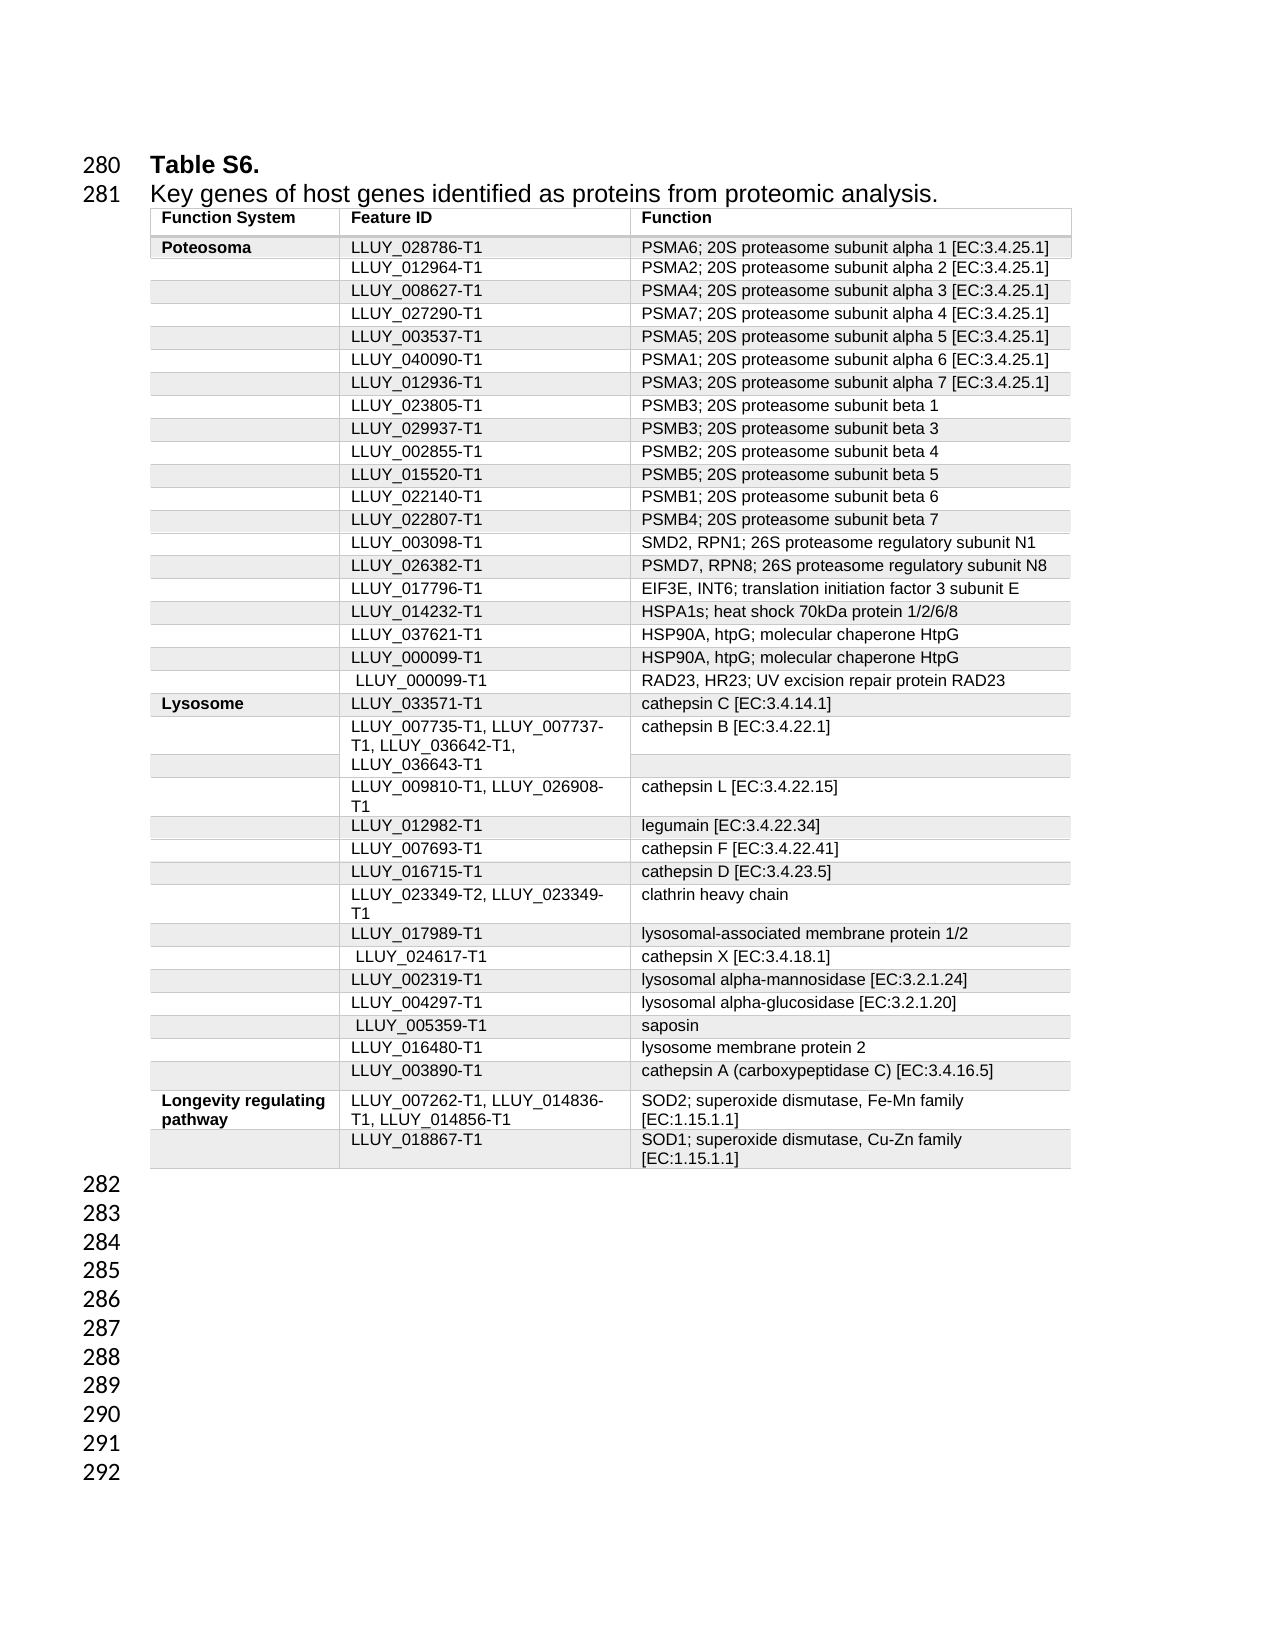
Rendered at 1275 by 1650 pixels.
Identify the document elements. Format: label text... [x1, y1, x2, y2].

table_cell cathepsin D [EC:3.4.23.5] [631, 861, 1071, 884]
text Key genes of host genes identified as proteins from proteomic analysis. [150, 179, 1125, 207]
table_cell [150, 373, 339, 395]
table_cell [150, 579, 339, 601]
table_cell LLUY_023349-T2, LLUY_023349-T1 [340, 885, 630, 923]
table_cell [150, 648, 339, 670]
table_cell [150, 778, 339, 816]
table_cell LLUY_024617-T1 [340, 947, 630, 969]
table_cell PSMB1; 20S proteasome subunit beta 6 [631, 487, 1071, 509]
table_cell cathepsin B [EC:3.4.22.1] [631, 716, 1071, 754]
table_cell SMD2, RPN1; 26S proteasome regulatory subunit N1 [631, 533, 1071, 555]
table_cell cathepsin L [EC:3.4.22.15] [631, 777, 1071, 816]
table_cell lysosomal alpha-glucosidase [EC:3.2.1.20] [631, 992, 1071, 1015]
table_cell SOD1; superoxide dismutase, Cu-Zn family [EC:1.15.1.1] [631, 1129, 1071, 1168]
table_cell [150, 993, 339, 1015]
table_cell [150, 817, 339, 838]
table_cell PSMA6; 20S proteasome subunit alpha 1 [EC:3.4.25.1] [631, 238, 1071, 257]
table_cell LLUY_012964-T1 [340, 259, 630, 280]
table_header Feature ID [340, 209, 630, 234]
table_cell cathepsin C [EC:3.4.14.1] [631, 693, 1071, 716]
table_cell lysosomal alpha-mannosidase [EC:3.2.1.24] [631, 969, 1071, 992]
table_cell LLUY_000099-T1 [340, 648, 630, 670]
table_cell LLUY_023805-T1 [340, 396, 630, 418]
table_cell HSPA1s; heat shock 70kDa protein 1/2/6/8 [631, 601, 1071, 624]
table_cell LLUY_002319-T1 [340, 970, 630, 992]
table_cell HSP90A, htpG; molecular chaperone HtpG [631, 624, 1071, 647]
table_cell cathepsin X [EC:3.4.18.1] [631, 946, 1071, 969]
table_cell [150, 488, 339, 509]
table_cell LLUY_002855-T1 [340, 442, 630, 464]
table_header Function [631, 209, 1071, 234]
table_cell [150, 970, 339, 992]
table_cell [150, 840, 339, 861]
table_cell [150, 534, 339, 555]
table_cell [150, 304, 339, 326]
text Table S6. [150, 150, 1125, 179]
table_cell PSMD7, RPN8; 26S proteasome regulatory subunit N8 [631, 555, 1071, 578]
table_cell LLUY_022140-T1 [340, 488, 630, 509]
table_cell PSMA2; 20S proteasome subunit alpha 2 [EC:3.4.25.1] [631, 259, 1071, 280]
table_cell PSMB3; 20S proteasome subunit beta 3 [631, 418, 1071, 441]
table_cell LLUY_005359-T1 [340, 1016, 630, 1038]
table_cell LLUY_003537-T1 [340, 327, 630, 349]
table_cell LLUY_016715-T1 [340, 863, 630, 884]
table_cell [150, 947, 339, 969]
table_cell PSMB2; 20S proteasome subunit beta 4 [631, 441, 1071, 464]
table_cell [150, 1039, 339, 1061]
table_cell LLUY_000099-T1 [340, 671, 630, 693]
table_cell [150, 671, 339, 693]
table_cell legumain [EC:3.4.22.34] [631, 816, 1071, 838]
table_cell LLUY_017989-T1 [340, 924, 630, 946]
table_cell LLUY_003098-T1 [340, 534, 630, 555]
table_cell LLUY_017796-T1 [340, 579, 630, 601]
table_cell [150, 625, 339, 647]
table_cell [150, 281, 339, 303]
table_cell PSMA4; 20S proteasome subunit alpha 3 [EC:3.4.25.1] [631, 280, 1071, 303]
table_cell LLUY_012982-T1 [340, 817, 630, 838]
table_cell LLUY_012936-T1 [340, 373, 630, 395]
table_header Function System [151, 209, 339, 234]
table_cell LLUY_007262-T1, LLUY_014836-T1, LLUY_014856-T1 [340, 1091, 630, 1129]
table_cell PSMA3; 20S proteasome subunit alpha 7 [EC:3.4.25.1] [631, 372, 1071, 395]
table_cell PSMA5; 20S proteasome subunit alpha 5 [EC:3.4.25.1] [631, 326, 1071, 349]
table_cell LLUY_007735-T1, LLUY_007737-T1, LLUY_036642-T1, LLUY_036643-T1 [340, 717, 630, 777]
table_cell LLUY_022807-T1 [340, 511, 630, 532]
table_cell [150, 885, 339, 923]
table_cell [150, 924, 339, 946]
table_cell [150, 602, 339, 624]
table_cell PSMA7; 20S proteasome subunit alpha 4 [EC:3.4.25.1] [631, 303, 1071, 326]
table_cell SOD2; superoxide dismutase, Fe-Mn family [EC:1.15.1.1] [631, 1090, 1071, 1129]
table_cell EIF3E, INT6; translation initiation factor 3 subunit E [631, 578, 1071, 601]
table_cell LLUY_007693-T1 [340, 840, 630, 861]
table_cell LLUY_004297-T1 [340, 993, 630, 1015]
table_cell [150, 1016, 339, 1038]
table_cell [150, 396, 339, 418]
table_cell [150, 259, 339, 280]
table_cell PSMB4; 20S proteasome subunit beta 7 [631, 510, 1071, 532]
table_cell [150, 755, 339, 777]
table_cell [150, 511, 339, 532]
table_cell lysosomal-associated membrane protein 1/2 [631, 923, 1071, 946]
table_cell lysosome membrane protein 2 [631, 1038, 1071, 1061]
table_cell [150, 442, 339, 464]
table_cell PSMB3; 20S proteasome subunit beta 1 [631, 395, 1071, 418]
table_cell LLUY_037621-T1 [340, 625, 630, 647]
table_cell LLUY_033571-T1 [340, 694, 630, 716]
table_cell cathepsin A (carboxypeptidase C) [EC:3.4.16.5] [631, 1061, 1071, 1090]
table_cell [150, 556, 339, 578]
table_cell LLUY_008627-T1 [340, 281, 630, 303]
table_cell LLUY_018867-T1 [340, 1130, 630, 1168]
table_cell LLUY_027290-T1 [340, 304, 630, 326]
table_cell Longevity regulating pathway [150, 1091, 339, 1129]
table_cell HSP90A, htpG; molecular chaperone HtpG [631, 647, 1071, 670]
table_cell [150, 350, 339, 372]
table_cell LLUY_028786-T1 [340, 238, 630, 257]
table_cell LLUY_009810-T1, LLUY_026908-T1 [340, 778, 630, 816]
table_cell [150, 465, 339, 487]
table_cell cathepsin F [EC:3.4.22.41] [631, 839, 1071, 861]
table_cell LLUY_040090-T1 [340, 350, 630, 372]
table_cell [150, 717, 339, 754]
table_cell [150, 419, 339, 441]
table_cell [150, 1062, 339, 1090]
table_cell [150, 1130, 339, 1168]
table_cell Poteosoma [151, 238, 339, 257]
table_cell PSMB5; 20S proteasome subunit beta 5 [631, 464, 1071, 487]
table_cell saposin [631, 1015, 1071, 1038]
table_cell Lysosome [150, 694, 339, 716]
table_cell [150, 327, 339, 349]
table_cell LLUY_014232-T1 [340, 602, 630, 624]
table_cell LLUY_016480-T1 [340, 1039, 630, 1061]
table_cell [631, 754, 1071, 777]
table_cell PSMA1; 20S proteasome subunit alpha 6 [EC:3.4.25.1] [631, 349, 1071, 372]
table_cell LLUY_026382-T1 [340, 556, 630, 578]
table_cell RAD23, HR23; UV excision repair protein RAD23 [631, 670, 1071, 693]
table_cell clathrin heavy chain [631, 884, 1071, 923]
table_cell LLUY_029937-T1 [340, 419, 630, 441]
table_cell LLUY_003890-T1 [340, 1062, 630, 1090]
table_cell LLUY_015520-T1 [340, 465, 630, 487]
table_cell [150, 863, 339, 884]
